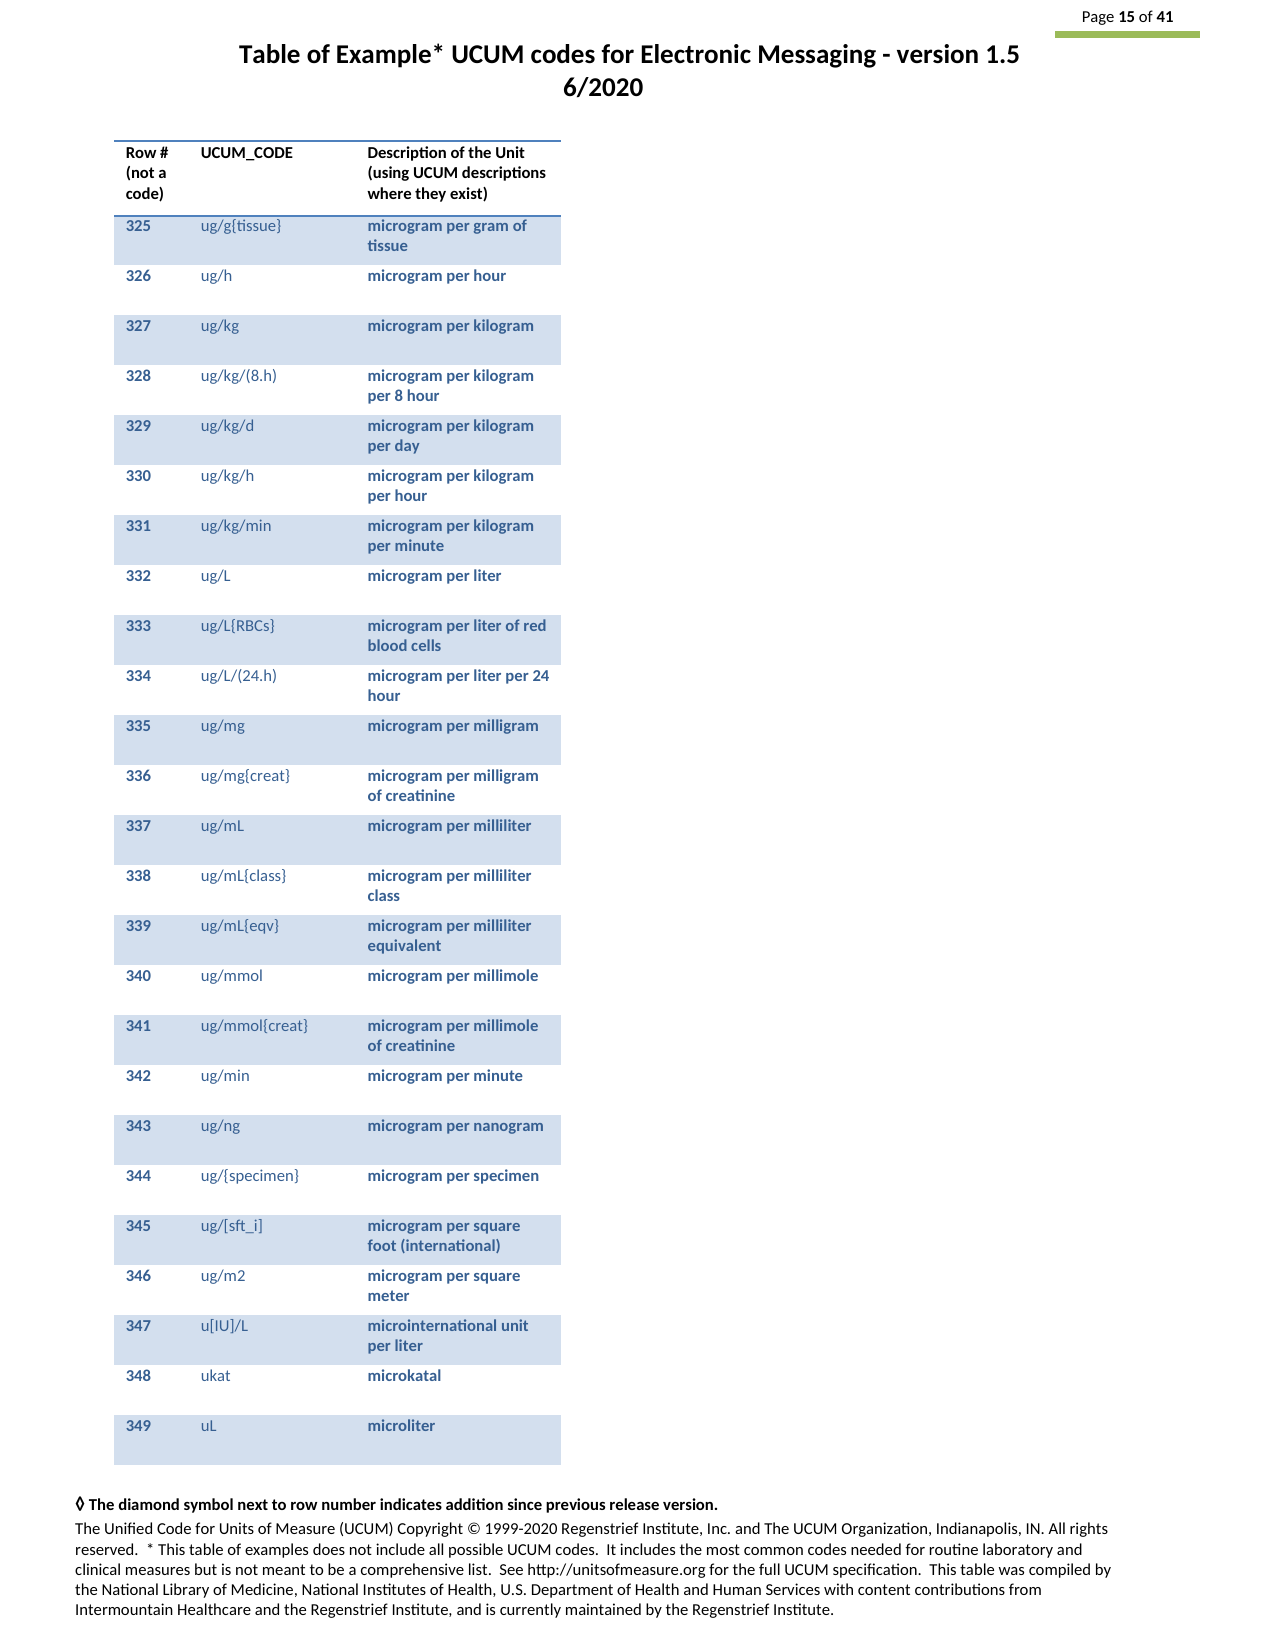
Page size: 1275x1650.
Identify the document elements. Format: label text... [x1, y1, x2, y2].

table_cell 349 [114, 1415, 189, 1465]
table_cell microgram per kilogram per minute [356, 515, 561, 565]
table_cell 332 [114, 565, 189, 615]
table_cell 330 [114, 465, 189, 515]
table_cell microkatal [356, 1365, 561, 1415]
table_cell microgram per nanogram [356, 1115, 561, 1165]
table_cell ug/L [189, 565, 356, 615]
table_cell ug/mL{eqv} [189, 915, 356, 965]
table_cell microgram per minute [356, 1065, 561, 1115]
table_cell u[IU]/L [189, 1315, 356, 1365]
table_header Description of the Unit (using UCUM descriptions where they exist) [356, 142, 561, 215]
table_cell microgram per square foot (international) [356, 1215, 561, 1265]
table_cell ug/mmol{creat} [189, 1015, 356, 1065]
table_cell ug/min [189, 1065, 356, 1115]
table_cell microgram per square meter [356, 1265, 561, 1315]
table_cell 336 [114, 765, 189, 815]
table_cell 333 [114, 615, 189, 665]
table_cell ug/mL{class} [189, 865, 356, 915]
table_cell microinternational unit per liter [356, 1315, 561, 1365]
table_cell microgram per milliliter equivalent [356, 915, 561, 965]
table_header Row # (not a code) [114, 142, 189, 215]
table_cell 328 [114, 365, 189, 415]
table_cell microgram per kilogram per 8 hour [356, 365, 561, 415]
table_cell microgram per millimole of creatinine [356, 1015, 561, 1065]
table_cell ug/kg/h [189, 465, 356, 515]
table_cell ug/ng [189, 1115, 356, 1165]
table_cell microgram per kilogram per day [356, 415, 561, 465]
table_cell 331 [114, 515, 189, 565]
table_cell microgram per kilogram per hour [356, 465, 561, 515]
table_cell 334 [114, 665, 189, 715]
table_cell ug/{specimen} [189, 1165, 356, 1215]
table_cell 337 [114, 815, 189, 865]
table_cell ug/[sft_i] [189, 1215, 356, 1265]
table_cell microgram per milliliter class [356, 865, 561, 915]
table_cell 342 [114, 1065, 189, 1115]
table_header UCUM_CODE [189, 142, 356, 215]
table_cell 343 [114, 1115, 189, 1165]
table_cell ug/L/(24.h) [189, 665, 356, 715]
table_cell ug/mg{creat} [189, 765, 356, 815]
table_cell ug/h [189, 265, 356, 315]
table_cell ug/L{RBCs} [189, 615, 356, 665]
table_cell microgram per liter [356, 565, 561, 615]
table_cell microgram per milliliter [356, 815, 561, 865]
table_cell ug/kg [189, 315, 356, 365]
table_cell microgram per hour [356, 265, 561, 315]
table_cell 340 [114, 965, 189, 1015]
table_cell 327 [114, 315, 189, 365]
table_cell ug/kg/(8.h) [189, 365, 356, 415]
table_cell microgram per milligram [356, 715, 561, 765]
table_cell 348 [114, 1365, 189, 1415]
table_cell ug/m2 [189, 1265, 356, 1315]
table_cell microgram per specimen [356, 1165, 561, 1215]
table_cell uL [189, 1415, 356, 1465]
table_cell 339 [114, 915, 189, 965]
table_cell 347 [114, 1315, 189, 1365]
table_cell microgram per milligram of creatinine [356, 765, 561, 815]
table_cell 335 [114, 715, 189, 765]
table_cell ug/g{tissue} [189, 217, 356, 265]
table_cell 325 [114, 217, 189, 265]
table_cell microgram per liter of red blood cells [356, 615, 561, 665]
table_cell microgram per liter per 24 hour [356, 665, 561, 715]
table_cell ug/mg [189, 715, 356, 765]
table_cell ug/mL [189, 815, 356, 865]
table_cell microgram per gram of tissue [356, 217, 561, 265]
table_cell 345 [114, 1215, 189, 1265]
table_cell 338 [114, 865, 189, 915]
table_cell ukat [189, 1365, 356, 1415]
table_cell microliter [356, 1415, 561, 1465]
table_cell 346 [114, 1265, 189, 1315]
table_cell ug/kg/min [189, 515, 356, 565]
table_cell 344 [114, 1165, 189, 1215]
table_cell microgram per millimole [356, 965, 561, 1015]
table_cell 329 [114, 415, 189, 465]
table_cell ug/kg/d [189, 415, 356, 465]
table_cell ug/mmol [189, 965, 356, 1015]
table_cell 341 [114, 1015, 189, 1065]
table_cell 326 [114, 265, 189, 315]
table_cell microgram per kilogram [356, 315, 561, 365]
